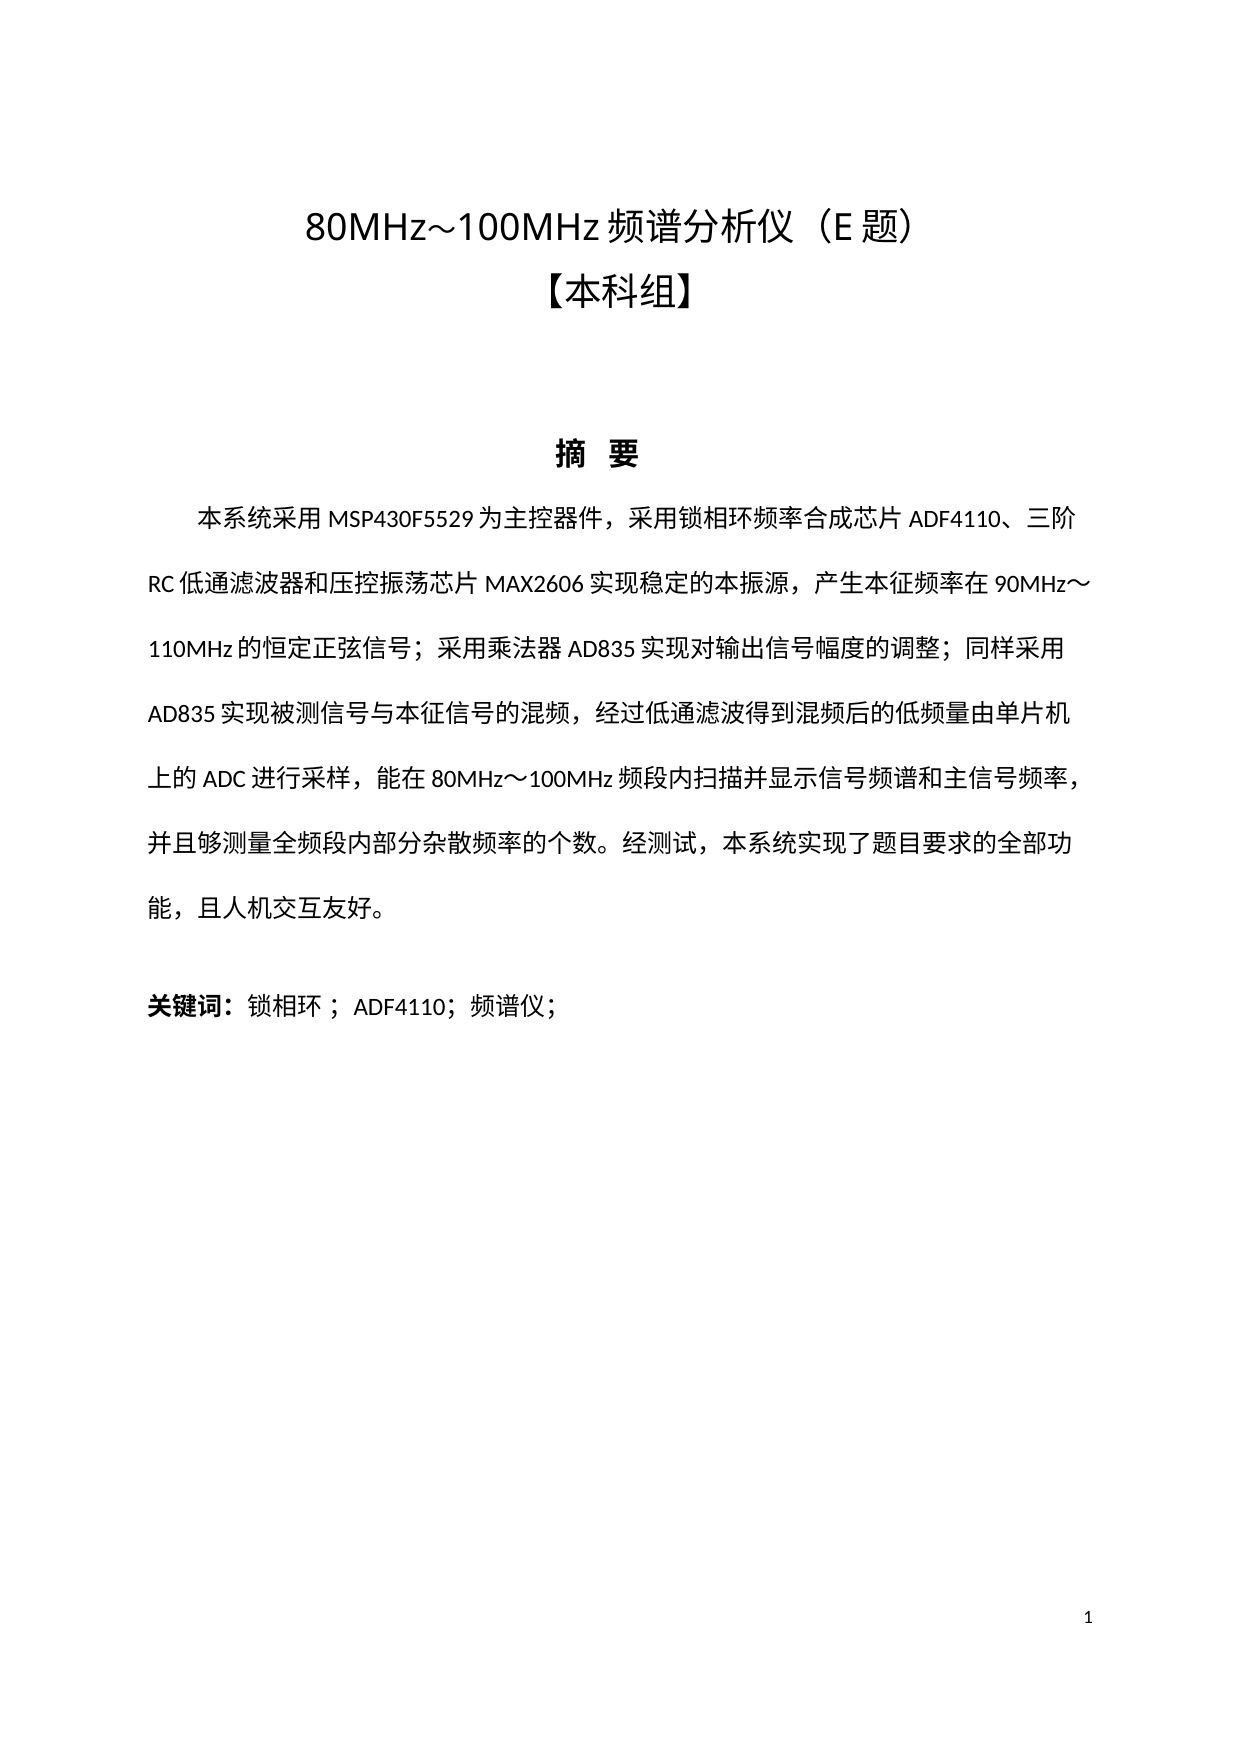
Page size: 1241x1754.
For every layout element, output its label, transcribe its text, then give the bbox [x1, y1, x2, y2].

text 本系统采用MSP430F5529为主控器件，采用锁相环频率合成芯片ADF4110、三阶RC低通滤波器和压控振荡芯片MAX2606实现稳定的本振源，产生本征频率在90MHz～110MHz的恒定正弦信号；采用乘法器AD835实现对输出信号幅度的调整；同样采用AD835实现被测信号与本征信号的混频，经过低通滤波得到混频后的低频量由单片机上的ADC进行采样，能在80MHz～100MHz频段内扫描并显示信号频谱和主信号频率，并且够测量全频段内部分杂散频率的个数。经测试，本系统实现了题目要求的全部功能，且人机交互友好。 [148, 484, 1092, 939]
text 摘 要 [148, 419, 1092, 484]
text 80MHz～100MHz频谱分析仪（E题） [148, 192, 1092, 257]
text 【本科组】 [148, 257, 1092, 322]
text 关键词：锁相环 ；ADF4110；频谱仪； [148, 972, 1092, 1037]
